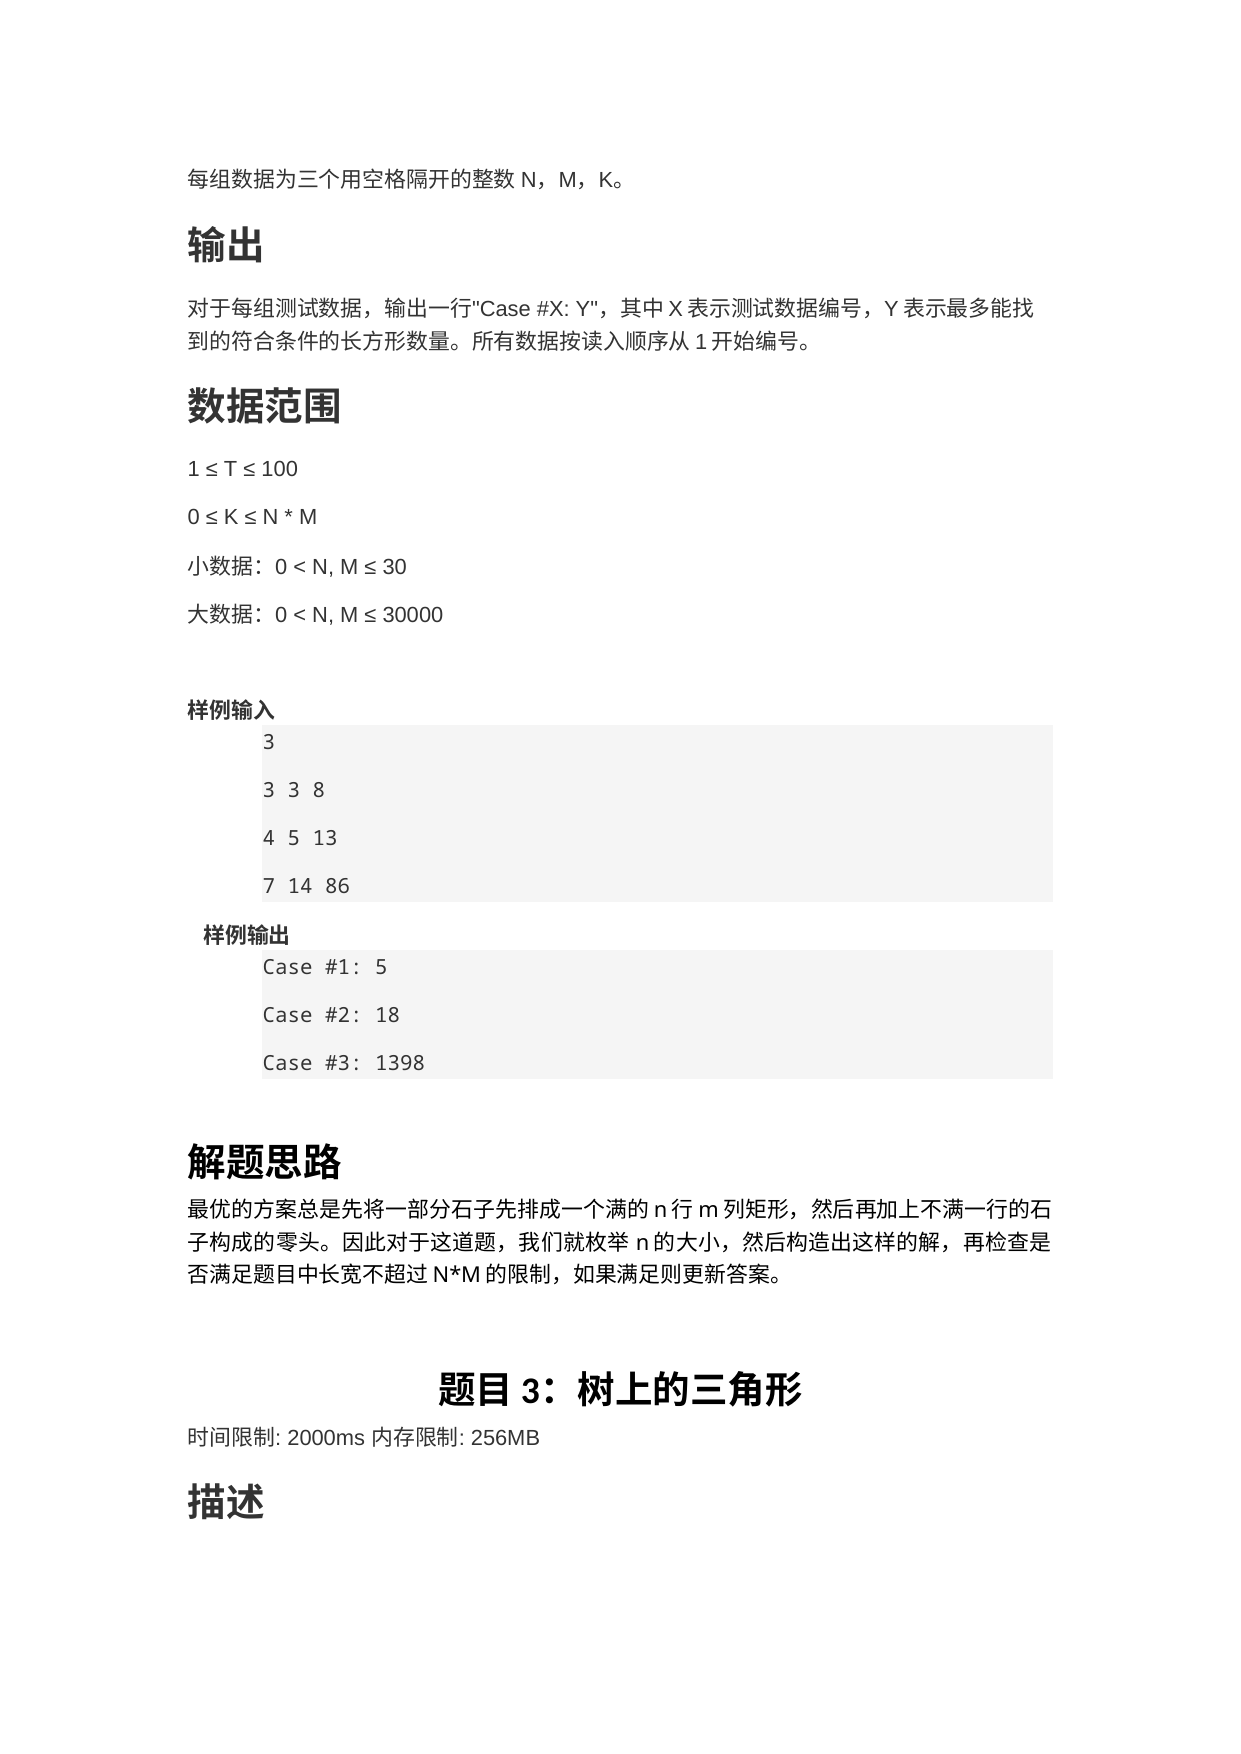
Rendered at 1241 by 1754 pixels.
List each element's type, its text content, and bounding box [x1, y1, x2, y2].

text 对于每组测试数据，输出一行"Case #X: Y"，其中X表示测试数据编号，Y表示最多能找到的符合条件的长方形数量。所有数据按读入顺序从1开始编号。 [187, 291, 1053, 356]
text 样例输入 [187, 693, 1053, 725]
text Case #3: 1398 [262, 1046, 1053, 1079]
text Case #2: 18 [262, 998, 1053, 1031]
text 题目3：树上的三角形 [187, 1354, 1053, 1419]
text 3 3 8 [262, 773, 1053, 806]
text 0 ≤ K ≤ N * M [187, 500, 1053, 533]
text 最优的方案总是先将一部分石子先排成一个满的n行m列矩形，然后再加上不满一行的石子构成的零头。因此对于这道题，我们就枚举n的大小，然后构造出这样的解，再检查是否满足题目中长宽不超过N*M的限制，如果满足则更新答案。 [187, 1192, 1053, 1289]
text 3 [262, 725, 1053, 758]
text 每组数据为三个用空格隔开的整数 N，M，K。 [187, 162, 1053, 194]
text 样例输出 [203, 918, 1053, 950]
text 7 14 86 [262, 869, 1053, 902]
text 时间限制: 2000ms 内存限制: 256MB [187, 1419, 1053, 1452]
text 输出 [187, 210, 1053, 275]
text 数据范围 [187, 371, 1053, 436]
text 大数据：0 < N, M ≤ 30000 [187, 596, 1053, 629]
text Case #1: 5 [262, 950, 1053, 983]
text 解题思路 [187, 1127, 1053, 1192]
text 描述 [187, 1468, 1053, 1533]
text 小数据：0 < N, M ≤ 30 [187, 548, 1053, 581]
text 1 ≤ T ≤ 100 [187, 452, 1053, 484]
text 4 5 13 [262, 821, 1053, 854]
